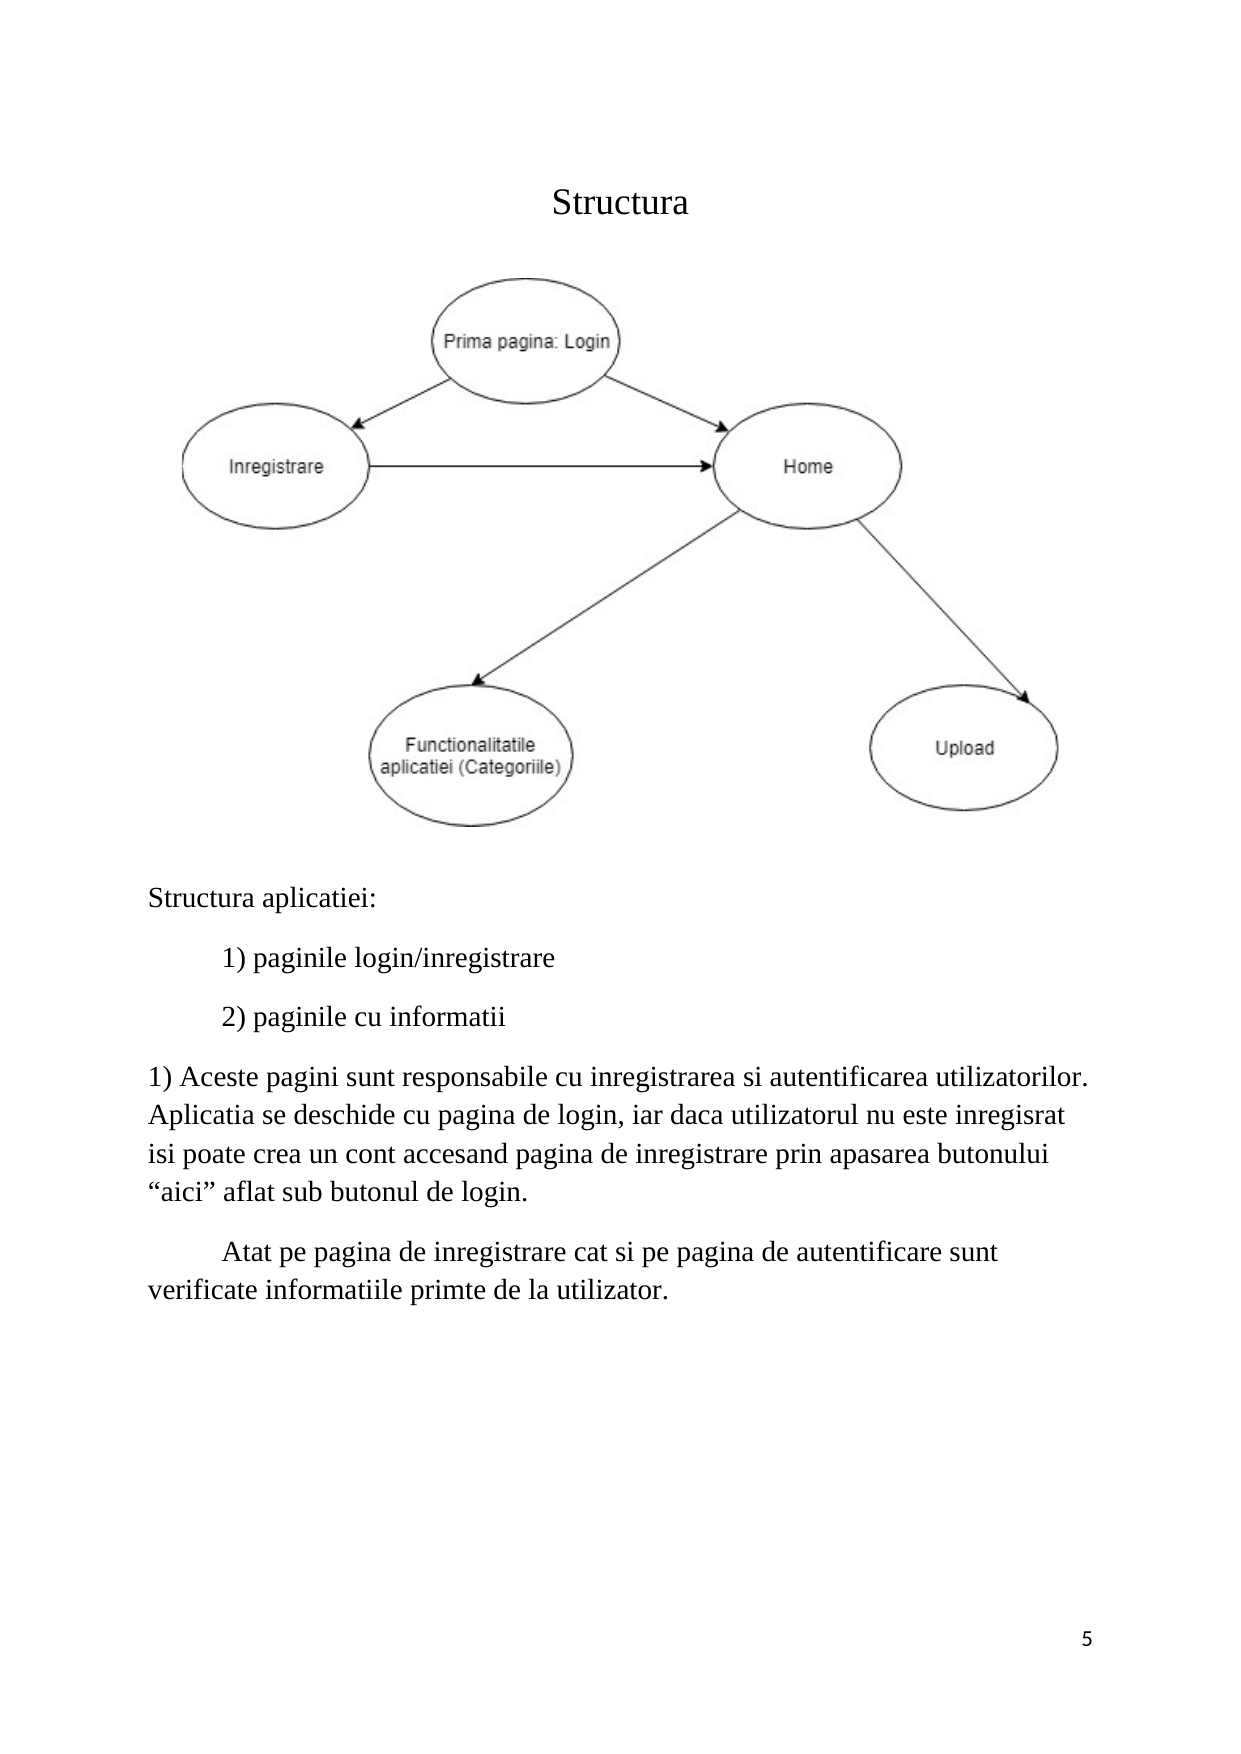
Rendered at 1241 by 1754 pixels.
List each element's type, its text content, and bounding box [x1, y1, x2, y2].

text Structura aplicatiei: [148, 881, 1093, 914]
text Atat pe pagina de inregistrare cat si pe pagina de autentificare sunt verificate informatiile primte de la utilizator. [148, 1234, 1093, 1306]
text 1) Aceste pagini sunt responsabile cu inregistrarea si autentificarea utilizatorilor. Aplicatia se deschide cu pagina de login, iar daca utilizatorul nu este inregisrat isi poate crea un cont accesand pagina de inregistrare prin apasarea butonului “aici” aflat sub butonul de login. [148, 1059, 1093, 1208]
text 2) paginile cu informatii [148, 999, 1093, 1033]
picture [181, 278, 1059, 827]
text Structura [148, 180, 1093, 223]
text 1) paginile login/inregistrare [148, 940, 1093, 973]
